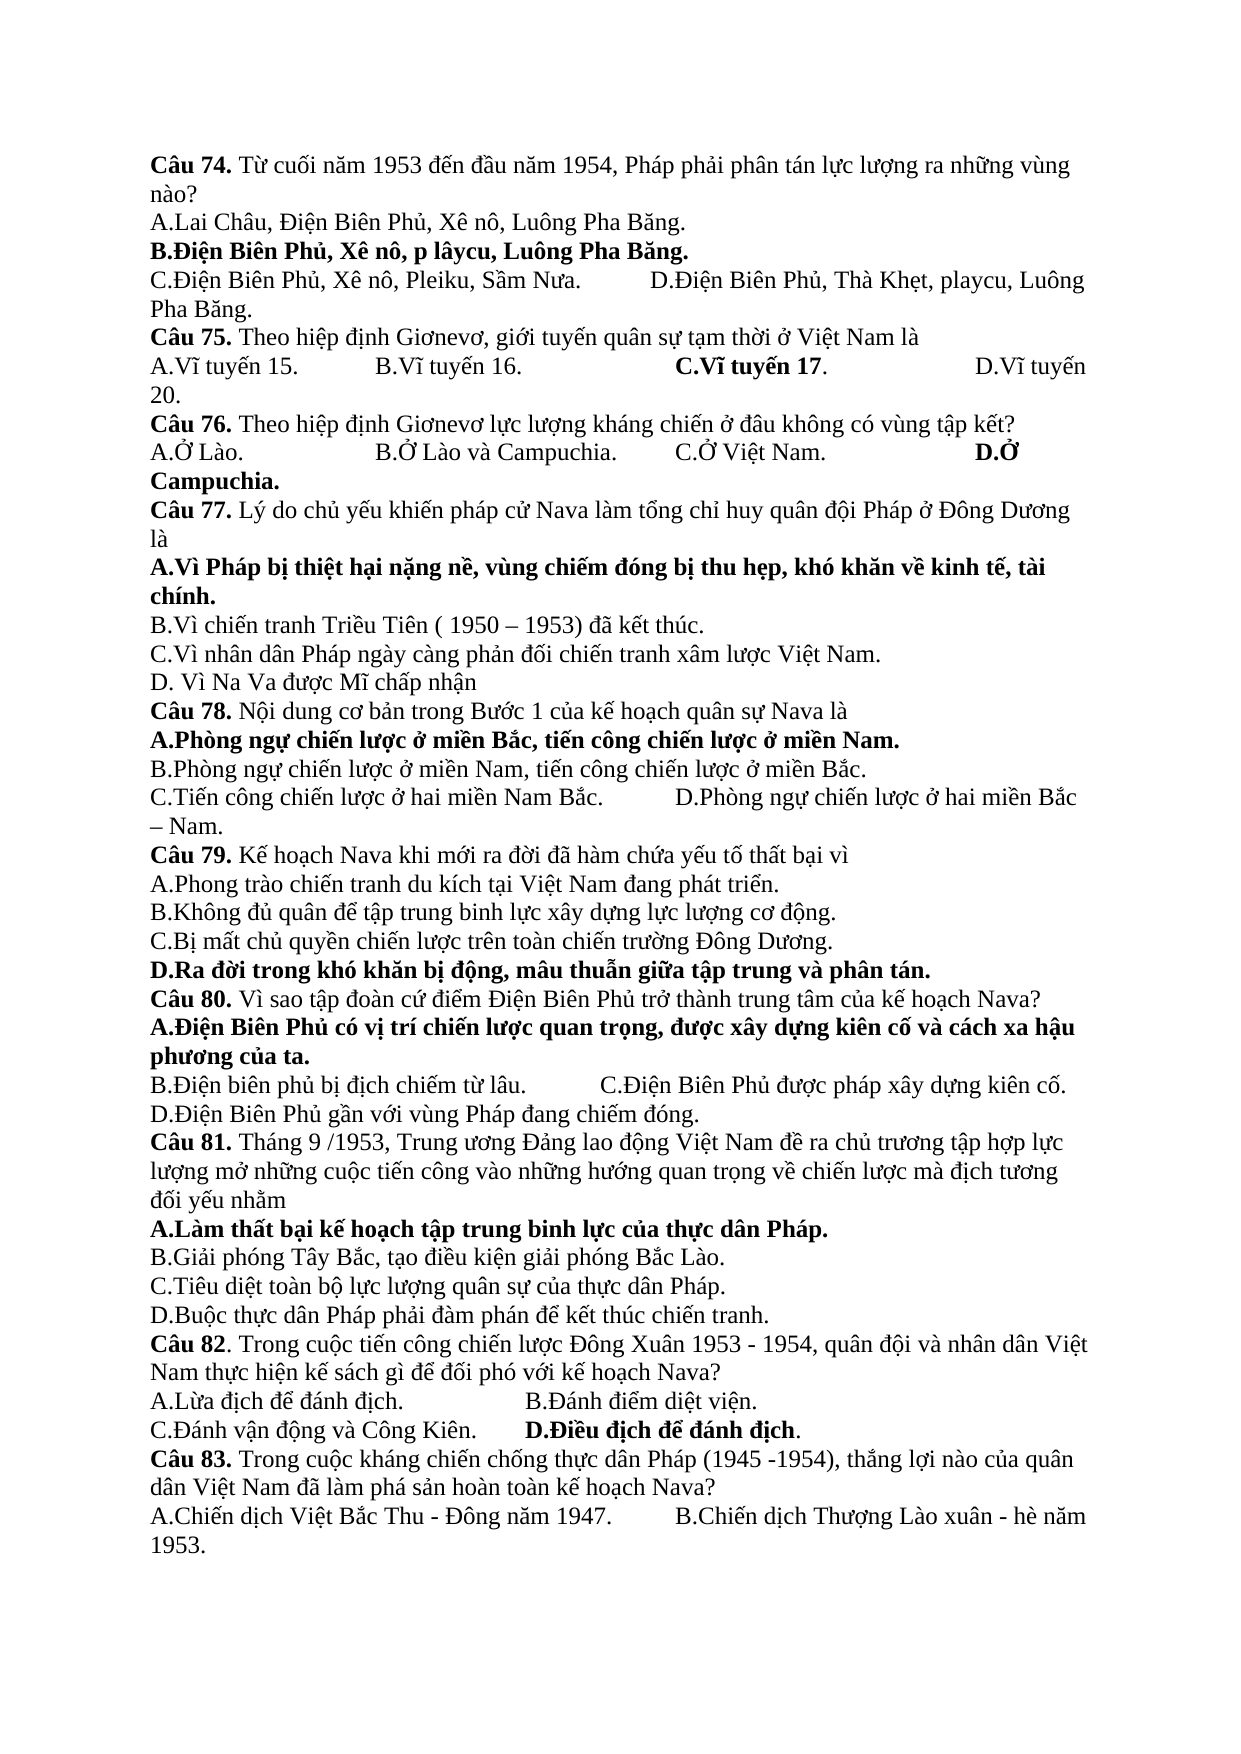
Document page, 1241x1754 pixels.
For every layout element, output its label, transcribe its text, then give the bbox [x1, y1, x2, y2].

text Câu 79. Kế hoạch Nava khi mới ra đời đã hàm chứa yếu tố thất bại vì [150, 840, 1090, 869]
text B.Không đủ quân để tập trung binh lực xây dựng lực lượng cơ động. [150, 897, 1090, 926]
text B.Điện Biên Phủ, Xê nô, p lâycu, Luông Pha Băng. [150, 236, 1090, 265]
text A.Lai Châu, Điện Biên Phủ, Xê nô, Luông Pha Băng. [150, 207, 1090, 236]
text Câu 80. Vì sao tập đoàn cứ điểm Điện Biên Phủ trở thành trung tâm của kế hoạch Nava? [150, 984, 1090, 1012]
text Câu 74. Từ cuối năm 1953 đến đầu năm 1954, Pháp phải phân tán lực lượng ra những vùng nào? [150, 150, 1090, 207]
text A.Điện Biên Phủ có vị trí chiến lược quan trọng, được xây dựng kiên cố và cách xa hậu phương của ta. [150, 1012, 1090, 1070]
text Câu 75. Theo hiệp định Giơnevơ, giới tuyến quân sự tạm thời ở Việt Nam là [150, 322, 1090, 351]
text D.Điện Biên Phủ gần với vùng Pháp đang chiếm đóng. [150, 1099, 1090, 1127]
text A.Ở Lào. B.Ở Lào và Campuchia. C.Ở Việt Nam. D.Ở Campuchia. [150, 437, 1090, 495]
text C.Bị mất chủ quyền chiến lược trên toàn chiến trường Đông Dương. [150, 926, 1090, 955]
text D.Ra đời trong khó khăn bị động, mâu thuẫn giữa tập trung và phân tán. [150, 955, 1090, 984]
text Câu 76. Theo hiệp định Giơnevơ lực lượng kháng chiến ở đâu không có vùng tập kết? [150, 409, 1090, 437]
text A.Phòng ngự chiến lược ở miền Bắc, tiến công chiến lược ở miền Nam. [150, 725, 1090, 754]
text D. Vì Na Va được Mĩ chấp nhận [150, 667, 1090, 696]
text Câu 78. Nội dung cơ bản trong Bước 1 của kế hoạch quân sự Nava là [150, 696, 1090, 725]
text C.Tiêu diệt toàn bộ lực lượng quân sự của thực dân Pháp. [150, 1271, 1090, 1300]
text C.Tiến công chiến lược ở hai miền Nam Bắc. D.Phòng ngự chiến lược ở hai miền Bắc – Nam. [150, 782, 1090, 840]
text A.Chiến dịch Việt Bắc Thu - Đông năm 1947. B.Chiến dịch Thượng Lào xuân - hè năm 1953. [150, 1501, 1090, 1559]
text Câu 81. Tháng 9 /1953, Trung ương Đảng lao động Việt Nam đề ra chủ trương tập hợp lực lượng mở những cuộc tiến công vào những hướng quan trọng về chiến lược mà địch tương đối yếu nhằm [150, 1127, 1090, 1214]
text A.Phong trào chiến tranh du kích tại Việt Nam đang phát triển. [150, 869, 1090, 897]
text A.Vì Pháp bị thiệt hại nặng nề, vùng chiếm đóng bị thu hẹp, khó khăn về kinh tế, tài chính. [150, 552, 1090, 610]
text B.Vì chiến tranh Triều Tiên ( 1950 – 1953) đã kết thúc. [150, 610, 1090, 639]
text Câu 82. Trong cuộc tiến công chiến lược Đông Xuân 1953 - 1954, quân đội và nhân dân Việt Nam thực hiện kế sách gì để đối phó với kế hoạch Nava? [150, 1329, 1090, 1386]
text C.Điện Biên Phủ, Xê nô, Pleiku, Sầm Nưa. D.Điện Biên Phủ, Thà Khẹt, playcu, Luông Pha Băng. [150, 265, 1090, 322]
text A.Làm thất bại kế hoạch tập trung binh lực của thực dân Pháp. [150, 1214, 1090, 1242]
text C.Vì nhân dân Pháp ngày càng phản đối chiến tranh xâm lược Việt Nam. [150, 639, 1090, 667]
text Câu 83. Trong cuộc kháng chiến chống thực dân Pháp (1945 -1954), thắng lợi nào của quân dân Việt Nam đã làm phá sản hoàn toàn kế hoạch Nava? [150, 1444, 1090, 1501]
text B.Phòng ngự chiến lược ở miền Nam, tiến công chiến lược ở miền Bắc. [150, 754, 1090, 782]
text B.Điện biên phủ bị địch chiếm từ lâu. C.Điện Biên Phủ được pháp xây dựng kiên cố. [150, 1070, 1090, 1099]
text A.Vĩ tuyến 15. B.Vĩ tuyến 16. C.Vĩ tuyến 17. D.Vĩ tuyến 20. [150, 351, 1090, 409]
text A.Lừa địch để đánh địch. B.Đánh điểm diệt viện. [150, 1386, 1090, 1415]
text B.Giải phóng Tây Bắc, tạo điều kiện giải phóng Bắc Lào. [150, 1242, 1090, 1271]
text D.Buộc thực dân Pháp phải đàm phán để kết thúc chiến tranh. [150, 1300, 1090, 1329]
text Câu 77. Lý do chủ yếu khiến pháp cử Nava làm tổng chỉ huy quân đội Pháp ở Đông Dương là [150, 495, 1090, 552]
text C.Đánh vận động và Công Kiên. D.Điều địch để đánh địch. [150, 1415, 1090, 1444]
